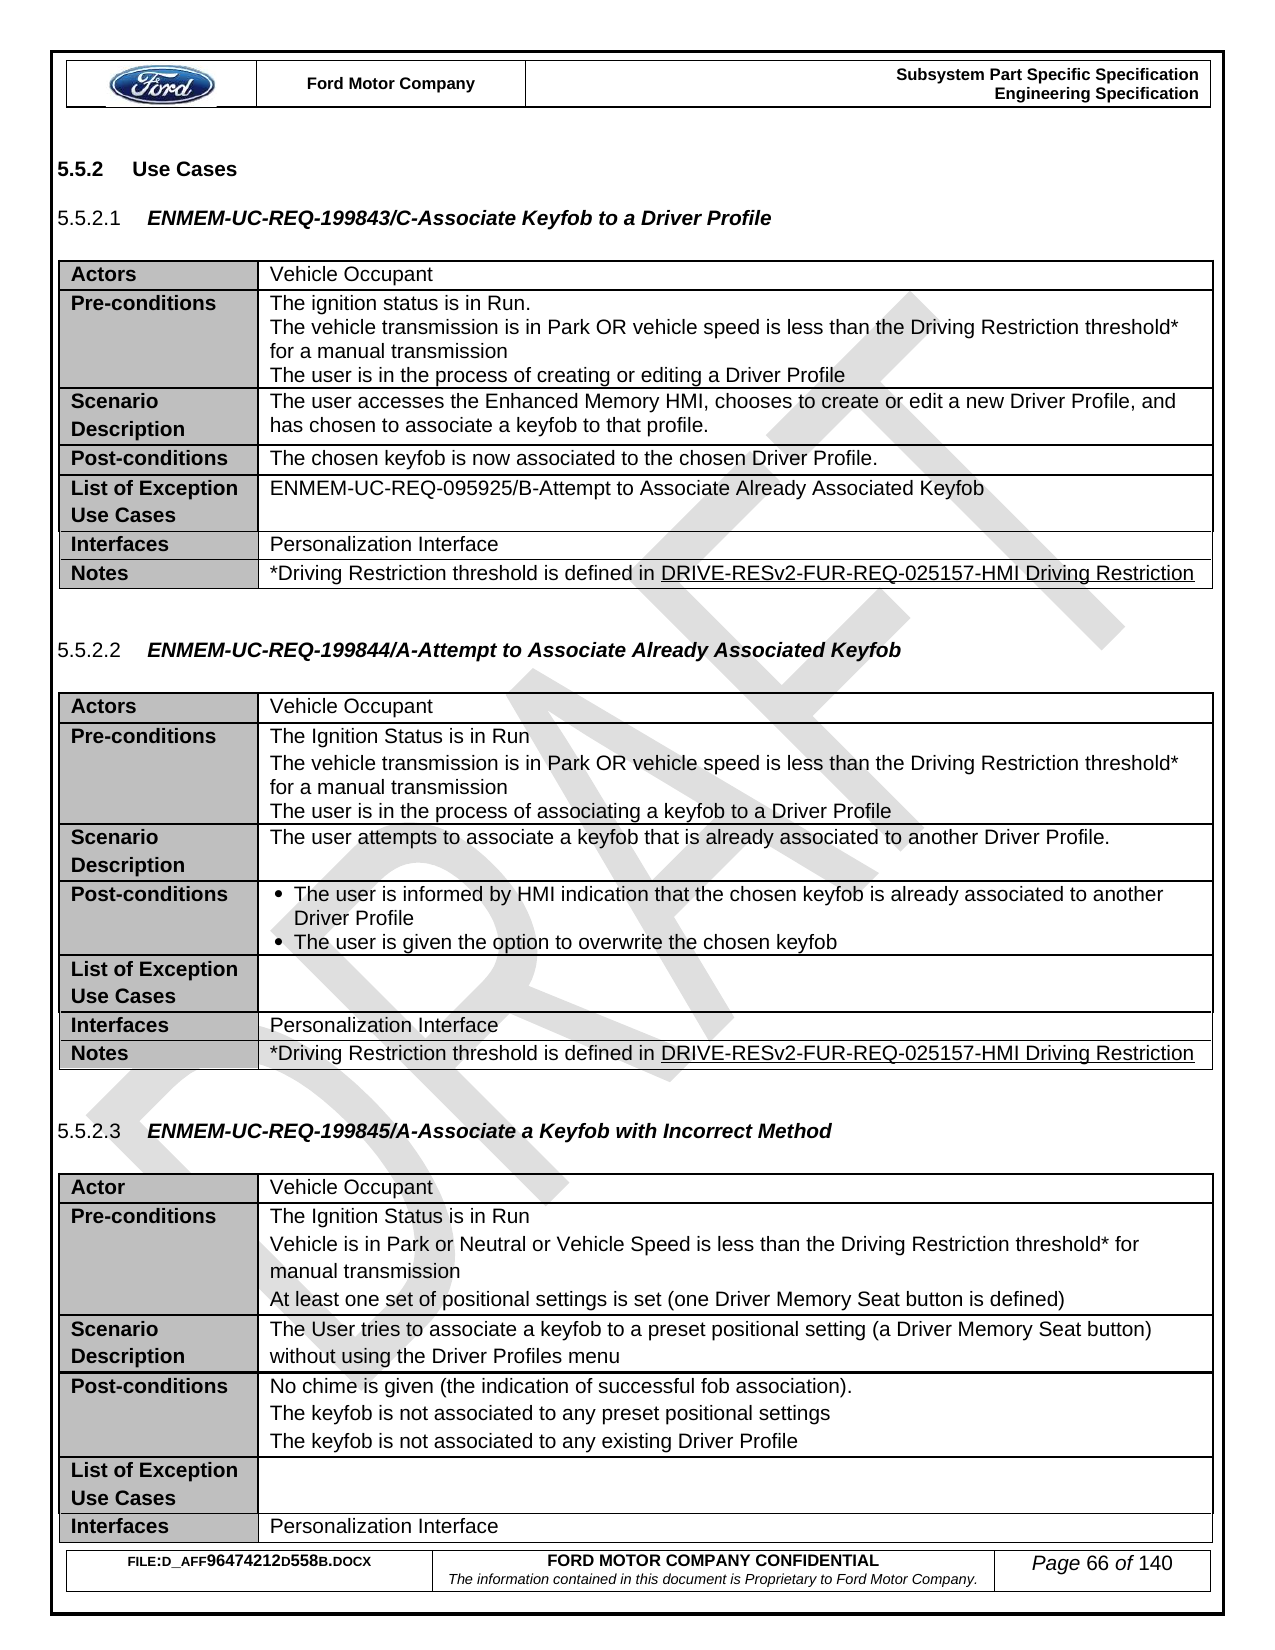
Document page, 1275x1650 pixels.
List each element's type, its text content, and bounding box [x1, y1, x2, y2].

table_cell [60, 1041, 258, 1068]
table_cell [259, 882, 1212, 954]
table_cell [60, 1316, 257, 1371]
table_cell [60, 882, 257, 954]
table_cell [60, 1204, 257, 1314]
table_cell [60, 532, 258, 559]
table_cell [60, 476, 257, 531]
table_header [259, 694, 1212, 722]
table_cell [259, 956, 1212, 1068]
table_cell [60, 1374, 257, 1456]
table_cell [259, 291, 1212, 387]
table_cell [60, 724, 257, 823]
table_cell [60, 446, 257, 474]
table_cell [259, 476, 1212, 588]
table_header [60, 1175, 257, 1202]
subtitle ENMEM-UC-REQ-199843/C-Associate Keyfob to a Driver Profile [57, 205, 1215, 229]
subtitle ENMEM-UC-REQ-199845/A-Associate a Keyfob with Incorrect Method [57, 1118, 1215, 1142]
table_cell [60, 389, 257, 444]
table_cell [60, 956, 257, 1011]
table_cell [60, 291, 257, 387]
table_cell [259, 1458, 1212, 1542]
subtitle Use Cases [57, 156, 1215, 180]
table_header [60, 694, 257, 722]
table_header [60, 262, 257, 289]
picture [105, 61, 217, 107]
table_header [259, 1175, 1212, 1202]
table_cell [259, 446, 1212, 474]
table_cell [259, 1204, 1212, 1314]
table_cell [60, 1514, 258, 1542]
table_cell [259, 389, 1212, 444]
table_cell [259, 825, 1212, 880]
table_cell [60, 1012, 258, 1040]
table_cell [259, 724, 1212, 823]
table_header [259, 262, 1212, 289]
subtitle ENMEM-UC-REQ-199844/A-Attempt to Associate Already Associated Keyfob [57, 638, 1215, 662]
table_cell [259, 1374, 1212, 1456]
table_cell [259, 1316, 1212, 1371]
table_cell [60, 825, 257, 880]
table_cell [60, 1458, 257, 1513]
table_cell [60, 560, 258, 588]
